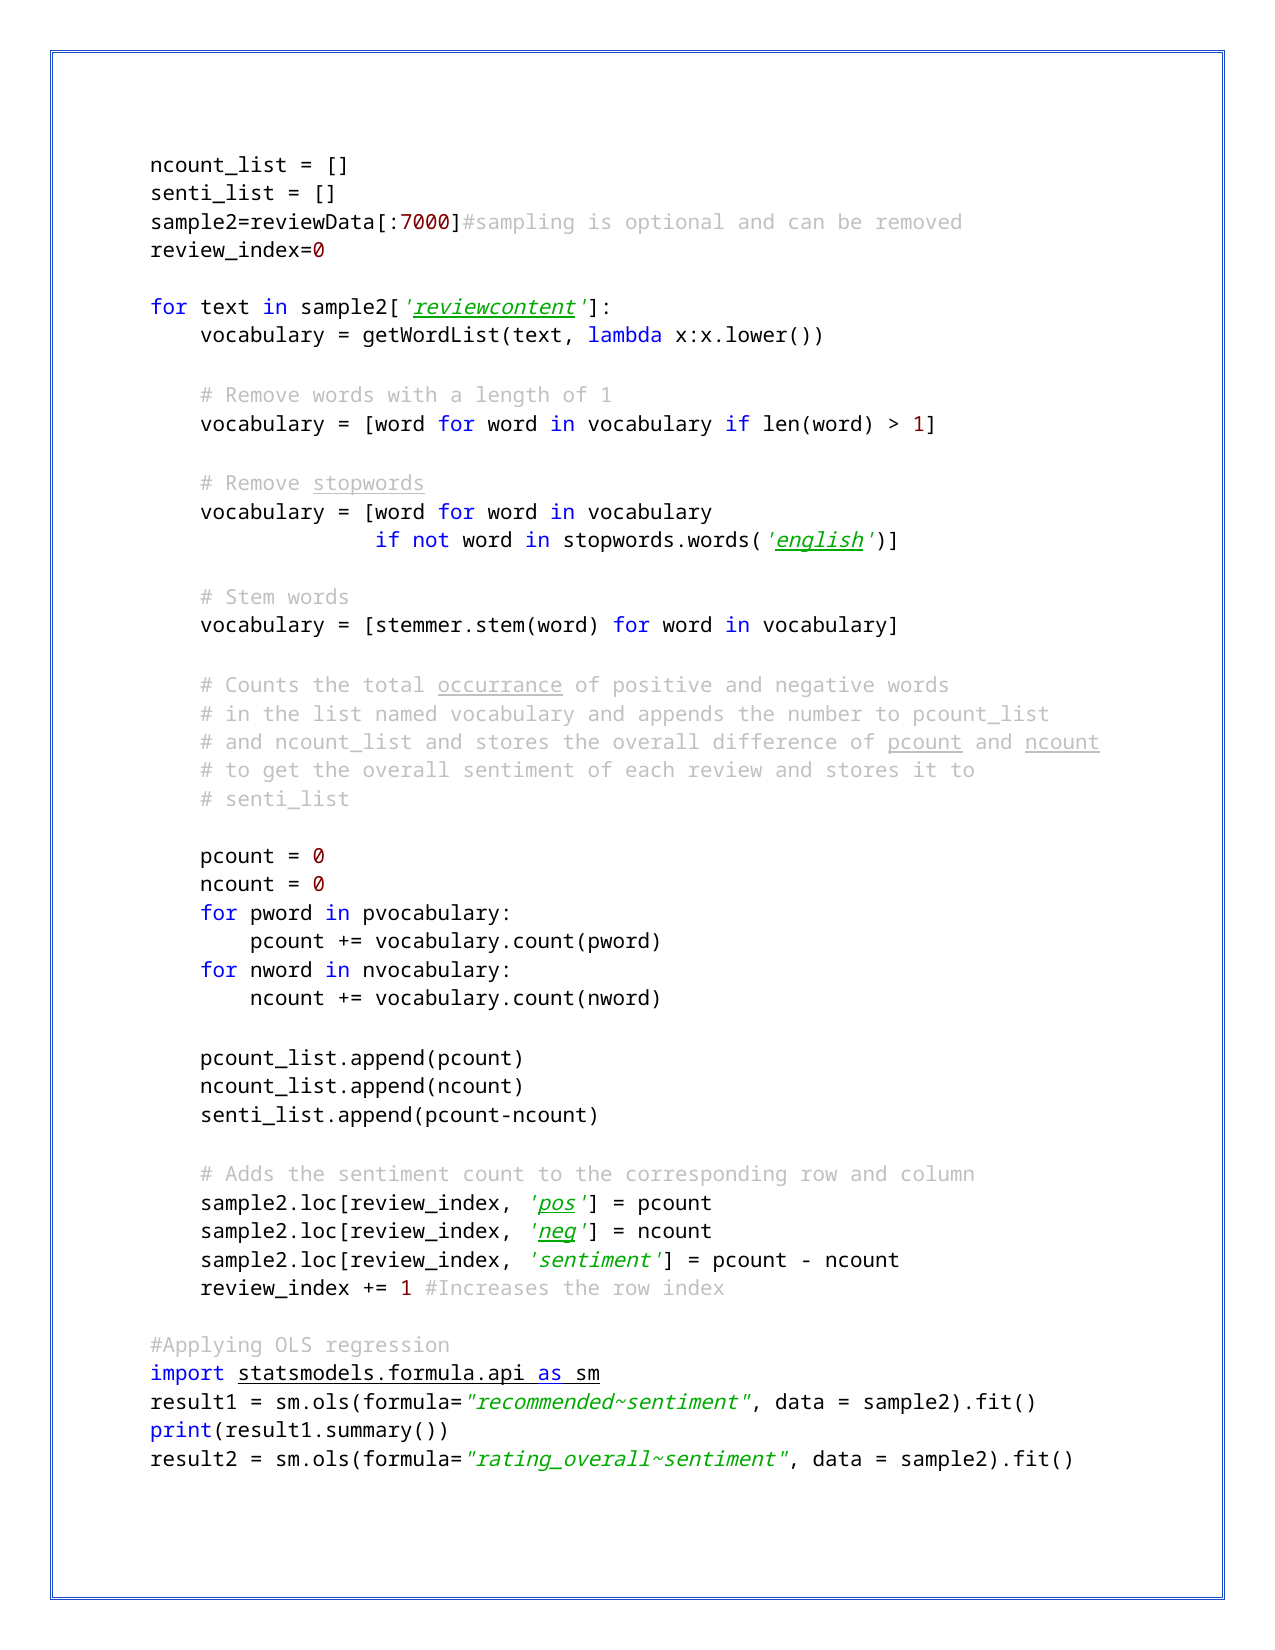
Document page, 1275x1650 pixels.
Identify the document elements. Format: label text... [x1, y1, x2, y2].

text result1 = sm.ols(formula="recommended~sentiment", data = sample2).fit() [150, 1387, 1125, 1415]
text for pword in pvocabulary: [150, 898, 1125, 926]
text pcount_list.append(pcount) [150, 1043, 1125, 1071]
text review_index += 1 #Increases the row index [150, 1273, 1125, 1302]
text vocabulary = [word for word in vocabulary if len(word) > 1] [150, 409, 1125, 437]
text #Applying OLS regression [150, 1330, 1125, 1358]
text # Adds the sentiment count to the corresponding row and column [150, 1159, 1125, 1188]
text vocabulary = getWordList(text, lambda x:x.lower()) [150, 321, 1125, 349]
text for text in sample2['reviewcontent']: [150, 292, 1125, 321]
text # Remove words with a length of 1 [150, 380, 1125, 409]
text ncount = 0 [150, 869, 1125, 898]
text ncount += vocabulary.count(nword) [150, 983, 1125, 1012]
text senti_list.append(pcount-ncount) [150, 1100, 1125, 1128]
text result2 = sm.ols(formula="rating_overall~sentiment", data = sample2).fit() [150, 1444, 1125, 1472]
text # Counts the total occurrance of positive and negative words [150, 670, 1125, 699]
text import statsmodels.formula.api as sm [150, 1358, 1125, 1387]
text ncount_list.append(ncount) [150, 1071, 1125, 1100]
text vocabulary = [stemmer.stem(word) for word in vocabulary] [150, 611, 1125, 639]
text review_index=0 [150, 235, 1125, 264]
text pcount = 0 [150, 841, 1125, 869]
text # senti_list [150, 784, 1125, 812]
text # and ncount_list and stores the overall difference of pcount and ncount [150, 727, 1125, 756]
text print(result1.summary()) [150, 1415, 1125, 1444]
text vocabulary = [word for word in vocabulary [150, 497, 1125, 525]
text senti_list = [] [150, 178, 1125, 207]
text pcount += vocabulary.count(pword) [150, 926, 1125, 955]
text sample2=reviewData[:7000]#sampling is optional and can be removed [150, 207, 1125, 235]
text sample2.loc[review_index, 'neg'] = ncount [150, 1216, 1125, 1245]
text # Stem words [150, 582, 1125, 611]
text sample2.loc[review_index, 'sentiment'] = pcount - ncount [150, 1245, 1125, 1273]
text sample2.loc[review_index, 'pos'] = pcount [150, 1188, 1125, 1216]
text # in the list named vocabulary and appends the number to pcount_list [150, 699, 1125, 727]
text ncount_list = [] [150, 150, 1125, 178]
text for nword in nvocabulary: [150, 955, 1125, 983]
text # to get the overall sentiment of each review and stores it to [150, 756, 1125, 784]
text if not word in stopwords.words('english')] [150, 525, 1125, 554]
text # Remove stopwords [150, 468, 1125, 497]
